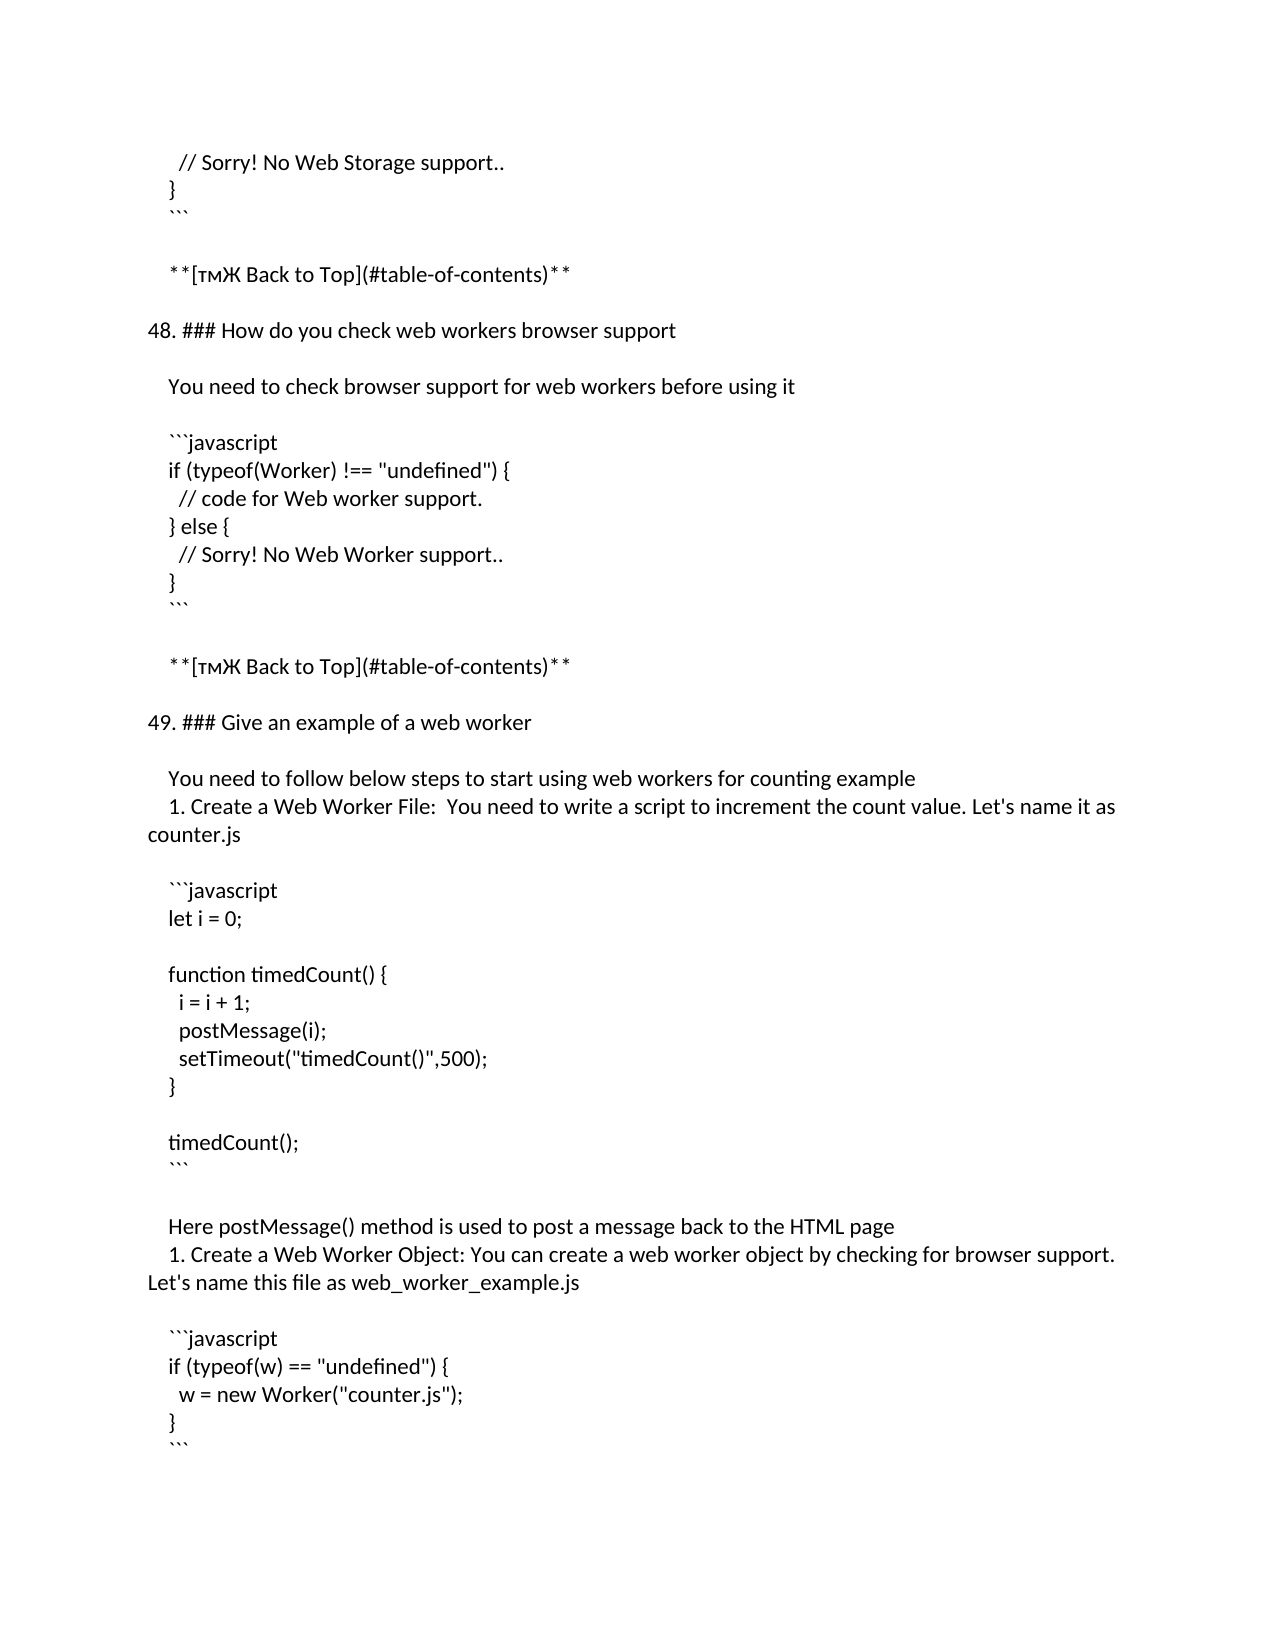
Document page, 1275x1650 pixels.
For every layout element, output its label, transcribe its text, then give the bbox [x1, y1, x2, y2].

text // Sorry! No Web Worker support.. [148, 540, 1127, 568]
text } [148, 1072, 1127, 1100]
text i = i + 1; [148, 988, 1127, 1016]
text ```javascript [148, 876, 1127, 904]
text } else { [148, 512, 1127, 540]
text setTimeout("timedCount()",500); [148, 1044, 1127, 1072]
text } [148, 568, 1127, 596]
text // Sorry! No Web Storage support.. [148, 148, 1127, 176]
text 1. Create a Web Worker Object: You can create a web worker object by checking for browser support. Let's name this file as web_worker_example.js [148, 1240, 1127, 1296]
text ```javascript [148, 428, 1127, 456]
text **[тмЖ Back to Top](#table-of-contents)** [148, 260, 1127, 288]
text ``` [148, 204, 1127, 232]
text 1. Create a Web Worker File: You need to write a script to increment the count value. Let's name it as counter.js [148, 792, 1127, 848]
text You need to follow below steps to start using web workers for counting example [148, 764, 1127, 792]
text postMessage(i); [148, 1016, 1127, 1044]
text You need to check browser support for web workers before using it [148, 372, 1127, 400]
text if (typeof(Worker) !== "undefined") { [148, 456, 1127, 484]
text ```javascript [148, 1324, 1127, 1352]
text timedCount(); [148, 1128, 1127, 1156]
text // code for Web worker support. [148, 484, 1127, 512]
text } [148, 176, 1127, 204]
text ``` [148, 1437, 1127, 1464]
text if (typeof(w) == "undefined") { [148, 1352, 1127, 1381]
text 49. ### Give an example of a web worker [148, 708, 1127, 736]
text function timedCount() { [148, 960, 1127, 988]
text w = new Worker("counter.js"); [148, 1381, 1127, 1408]
text ``` [148, 596, 1127, 624]
text let i = 0; [148, 904, 1127, 932]
text Here postMessage() method is used to post a message back to the HTML page [148, 1212, 1127, 1240]
text ``` [148, 1156, 1127, 1184]
text } [148, 1408, 1127, 1437]
text **[тмЖ Back to Top](#table-of-contents)** [148, 652, 1127, 680]
text 48. ### How do you check web workers browser support [148, 316, 1127, 344]
